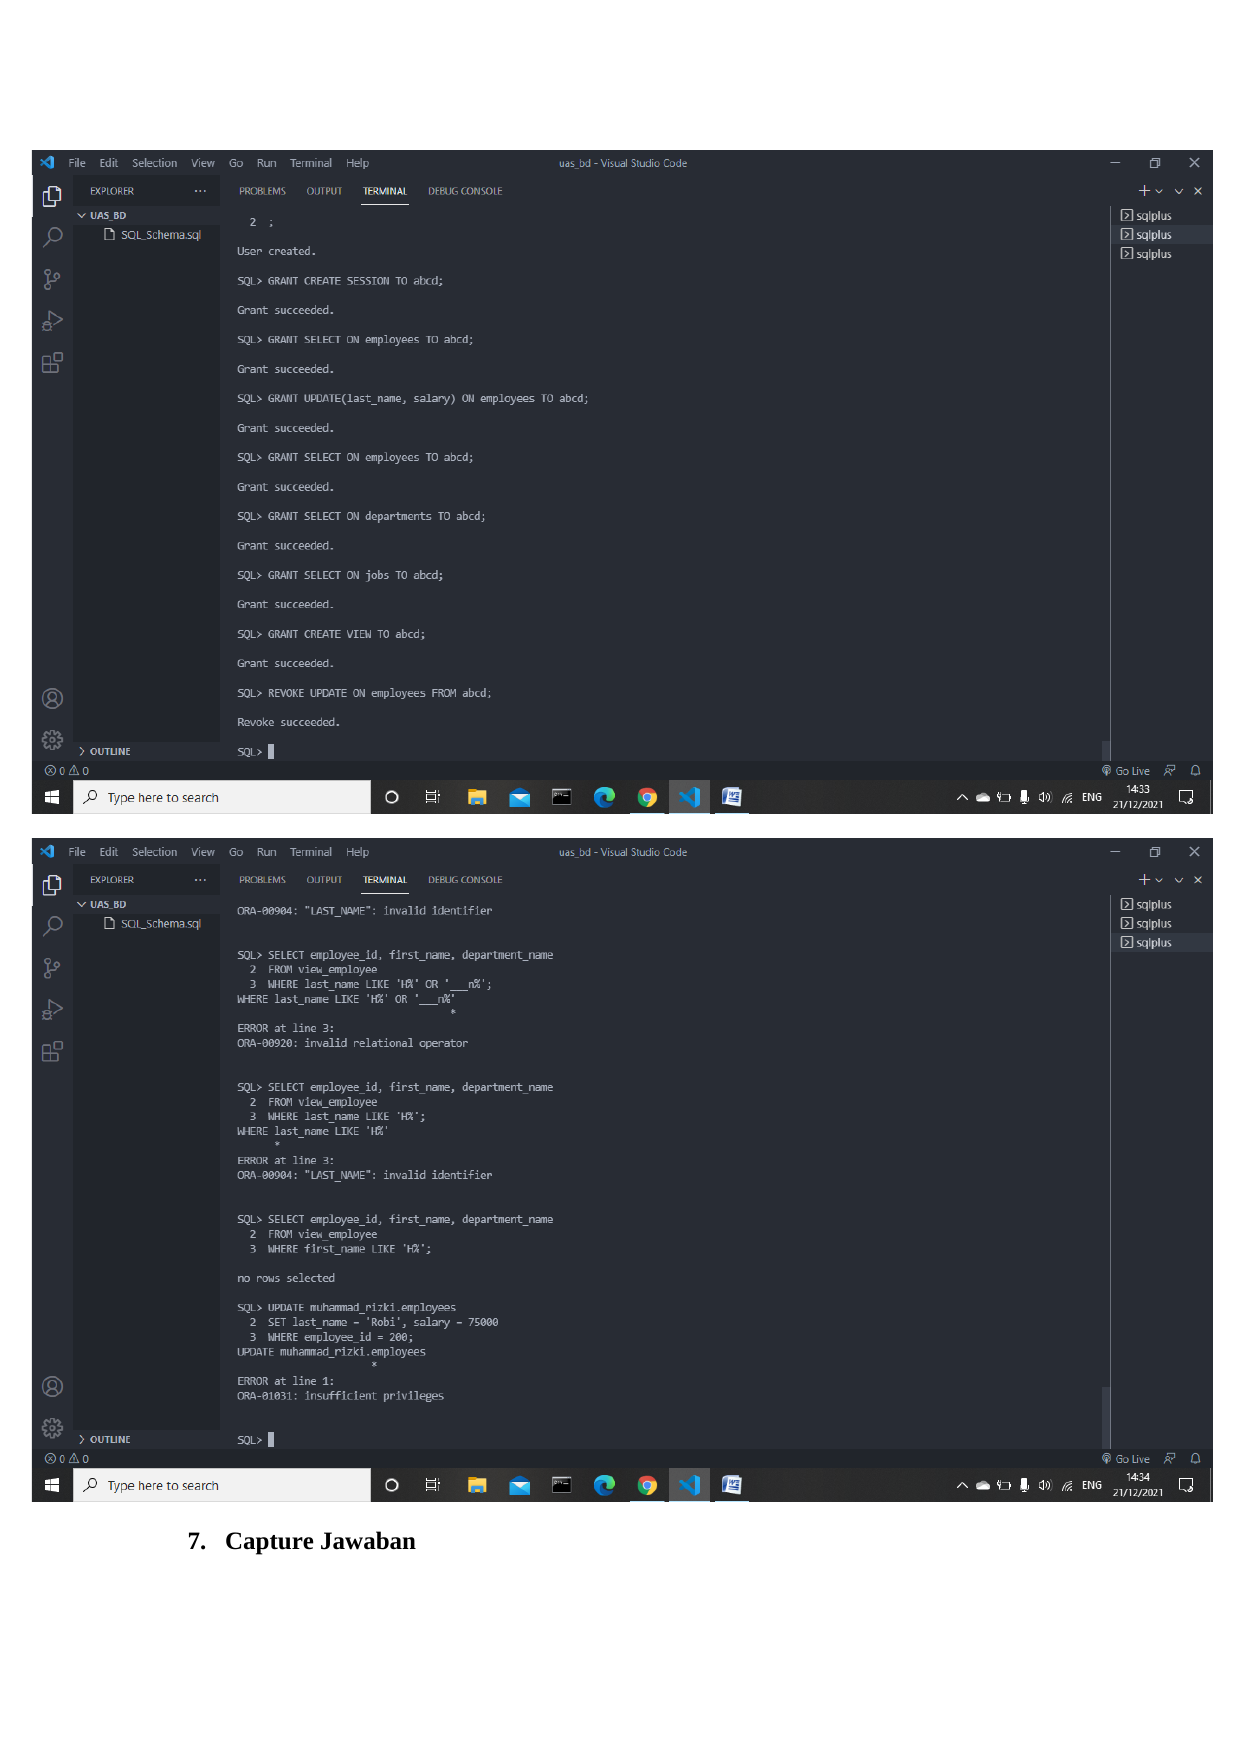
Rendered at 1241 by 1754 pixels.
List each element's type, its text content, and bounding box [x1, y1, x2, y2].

picture [31, 838, 1213, 1502]
list Capture Jawaban [187, 1526, 1090, 1555]
picture [31, 150, 1213, 814]
